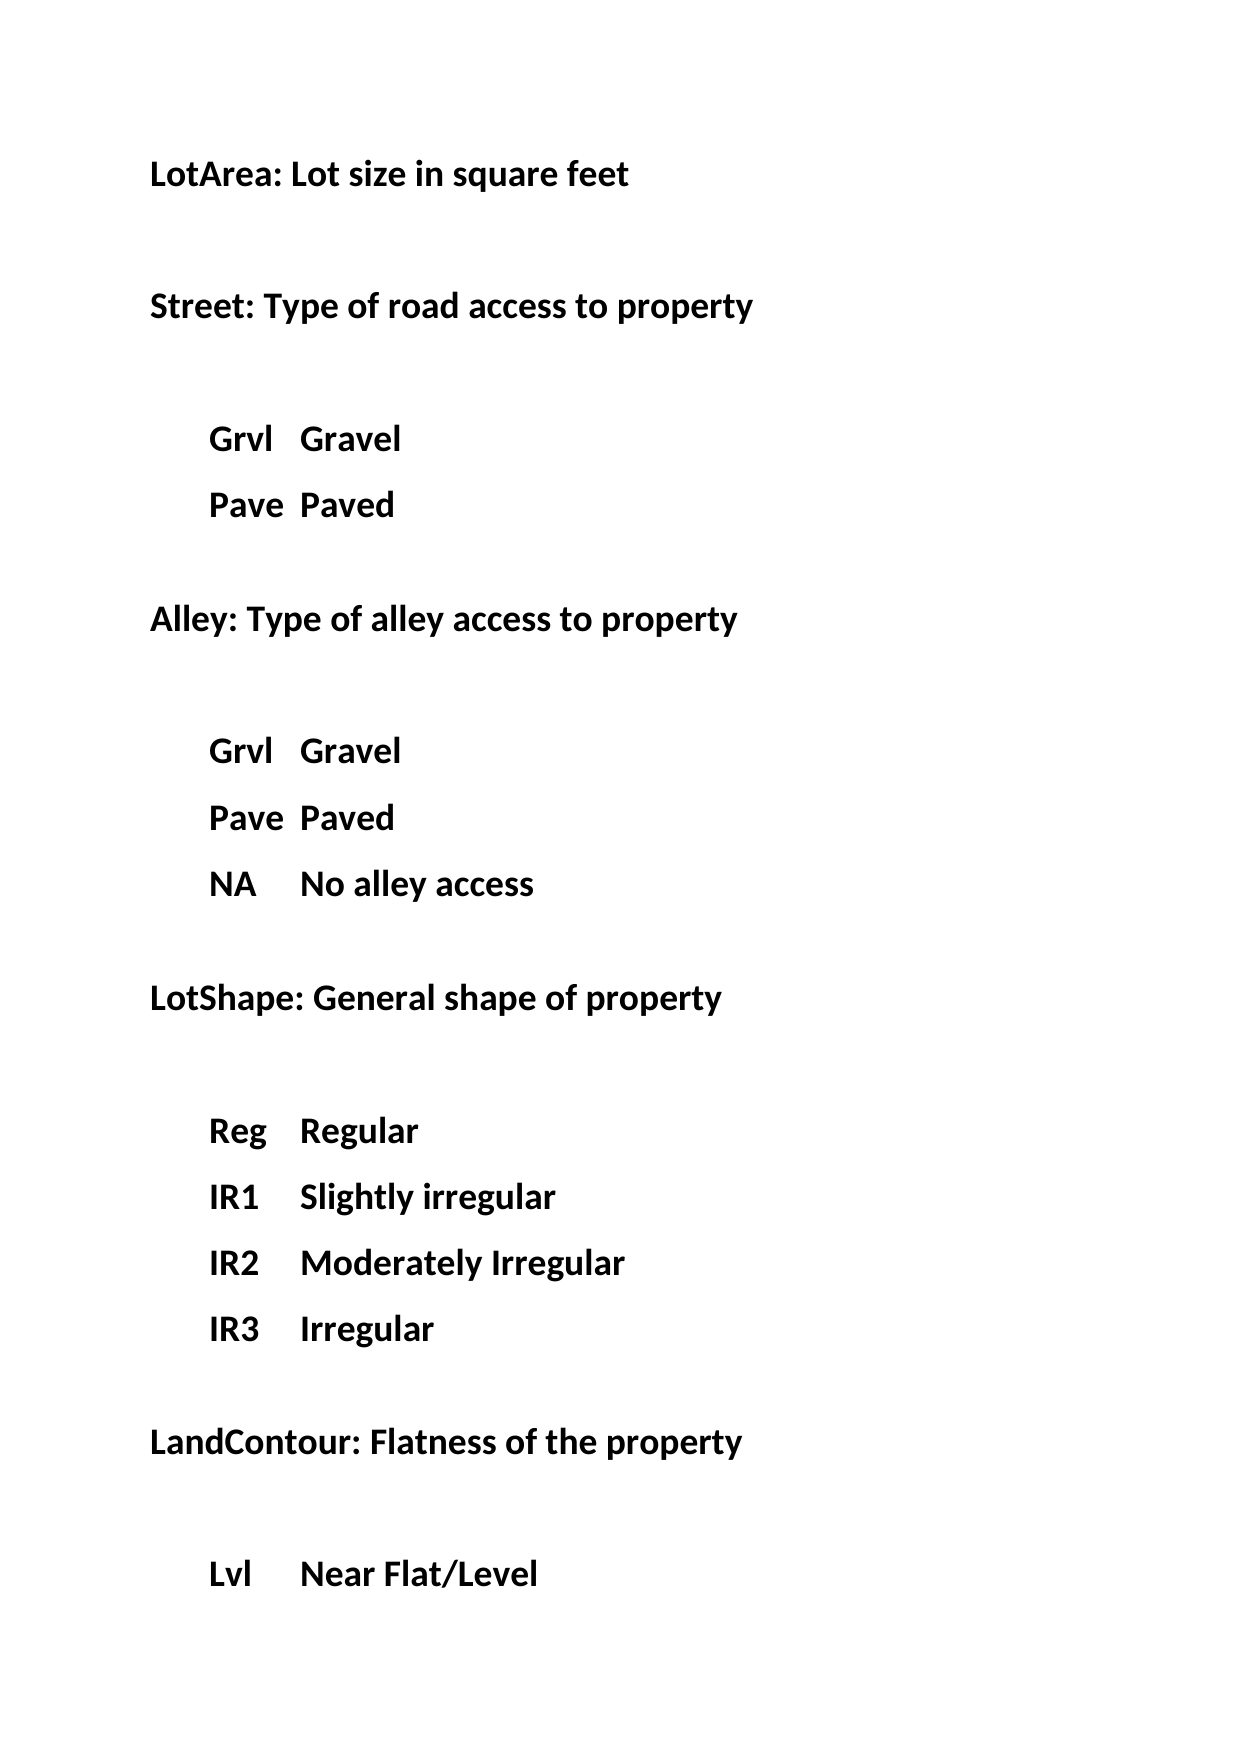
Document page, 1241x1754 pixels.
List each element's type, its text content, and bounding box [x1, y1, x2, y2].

text Pave Paved [150, 481, 1090, 527]
text LotArea: Lot size in square feet [150, 150, 1090, 196]
text Grvl Gravel [150, 414, 1090, 460]
text NA No alley access [150, 860, 1090, 906]
text Pave Paved [150, 794, 1090, 839]
text LotShape: General shape of property [150, 974, 1090, 1020]
text Lvl Near Flat/Level [150, 1550, 1090, 1596]
text LandContour: Flatness of the property [150, 1418, 1090, 1464]
text IR1 Slightly irregular [150, 1173, 1090, 1218]
text IR2 Moderately Irregular [150, 1239, 1090, 1285]
text Alley: Type of alley access to property [150, 595, 1090, 641]
text IR3 Irregular [150, 1305, 1090, 1351]
text Grvl Gravel [150, 727, 1090, 773]
text Reg Regular [150, 1107, 1090, 1152]
text Street: Type of road access to property [150, 282, 1090, 328]
